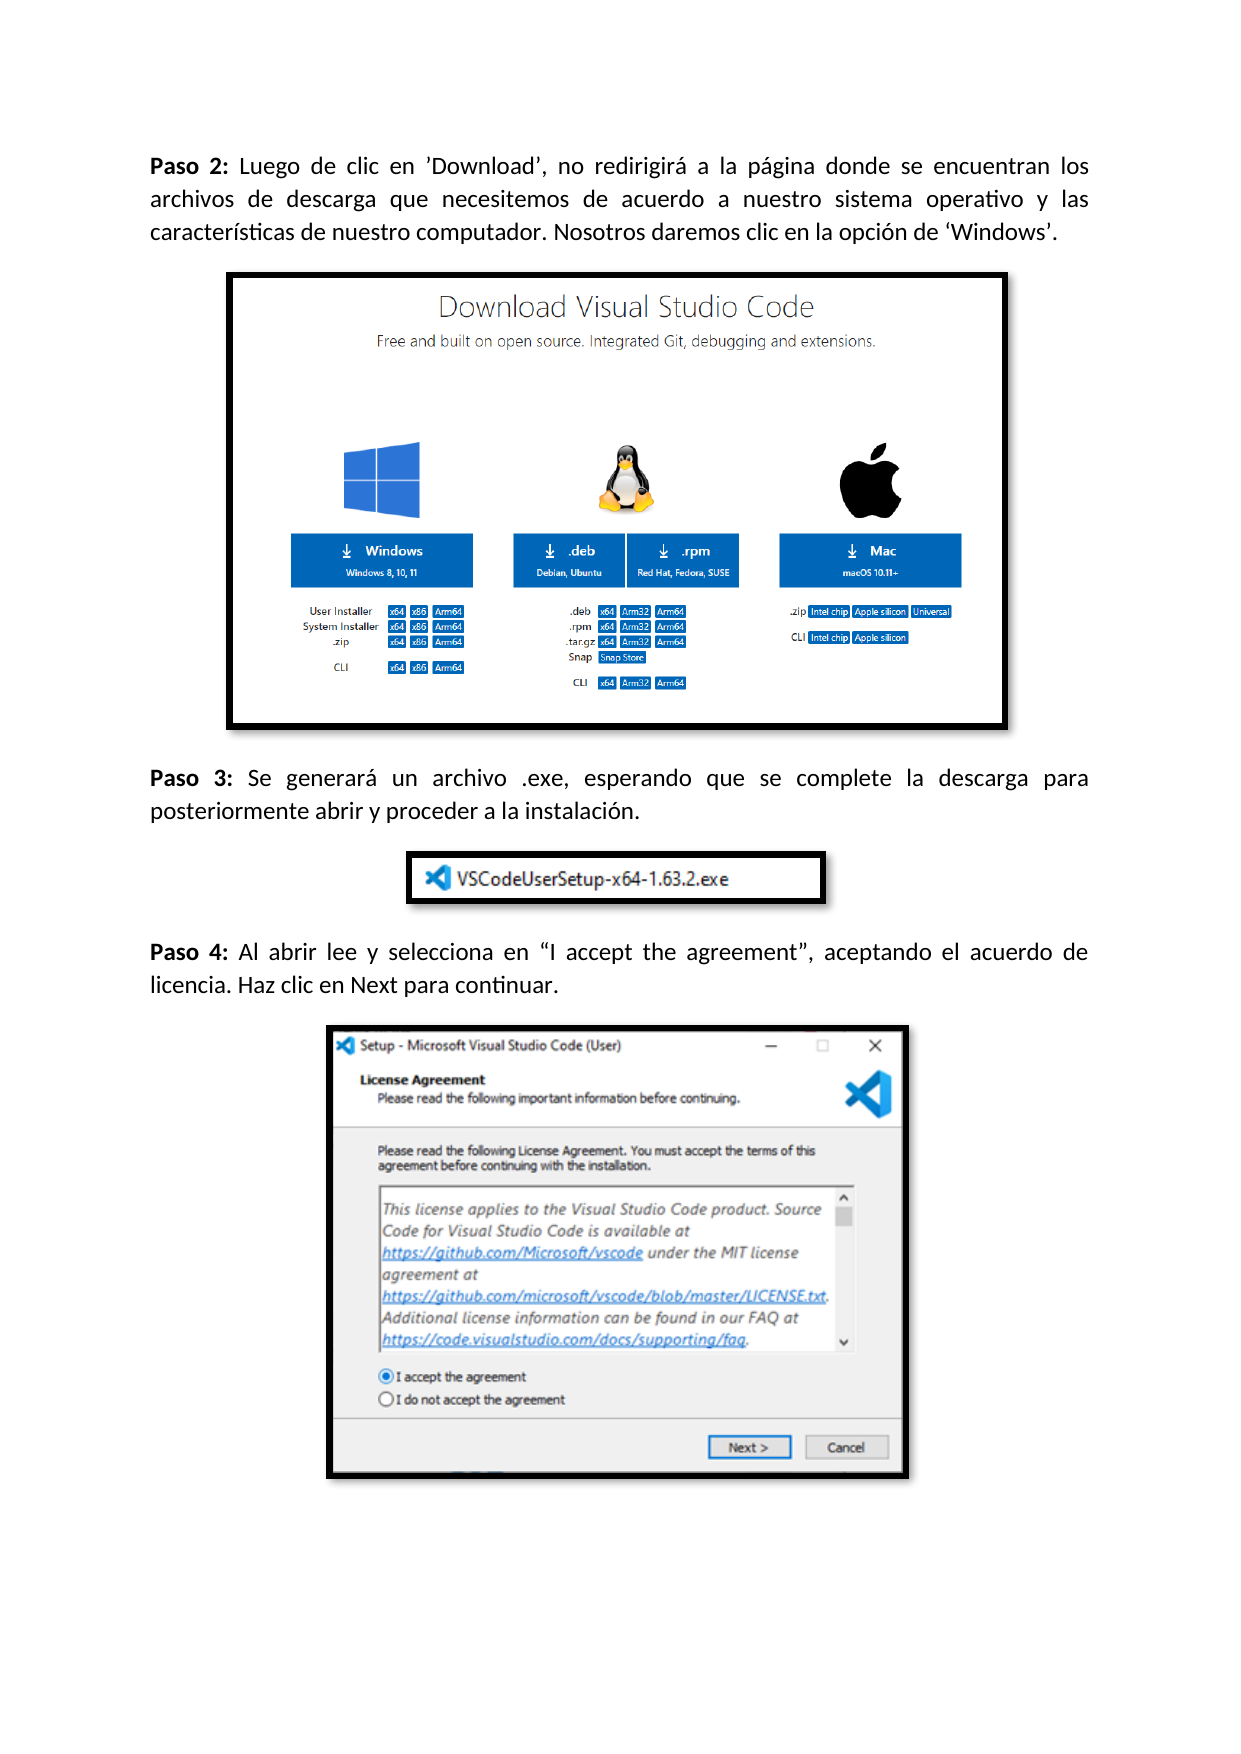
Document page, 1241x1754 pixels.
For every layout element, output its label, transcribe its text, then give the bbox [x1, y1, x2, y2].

picture [233, 278, 1002, 723]
text Paso 4: Al abrir lee y selecciona en “I accept the agreement”, aceptando el acuerdo de licencia. Haz clic en Next para continuar. [150, 936, 1090, 999]
text Paso 3: Se generará un archivo .exe, esperando que se complete la descarga para posteriormente abrir y proceder a la instalación. [150, 763, 1090, 826]
picture [412, 858, 820, 898]
picture [333, 1031, 903, 1473]
text Paso 2: Luego de clic en ’Download’, no redirigirá a la página donde se encuentran los archivos de descarga que necesitemos de acuerdo a nuestro sistema operativo y las características de nuestro computador. Nosotros daremos clic en la opción de ‘Windows’. [150, 150, 1090, 246]
